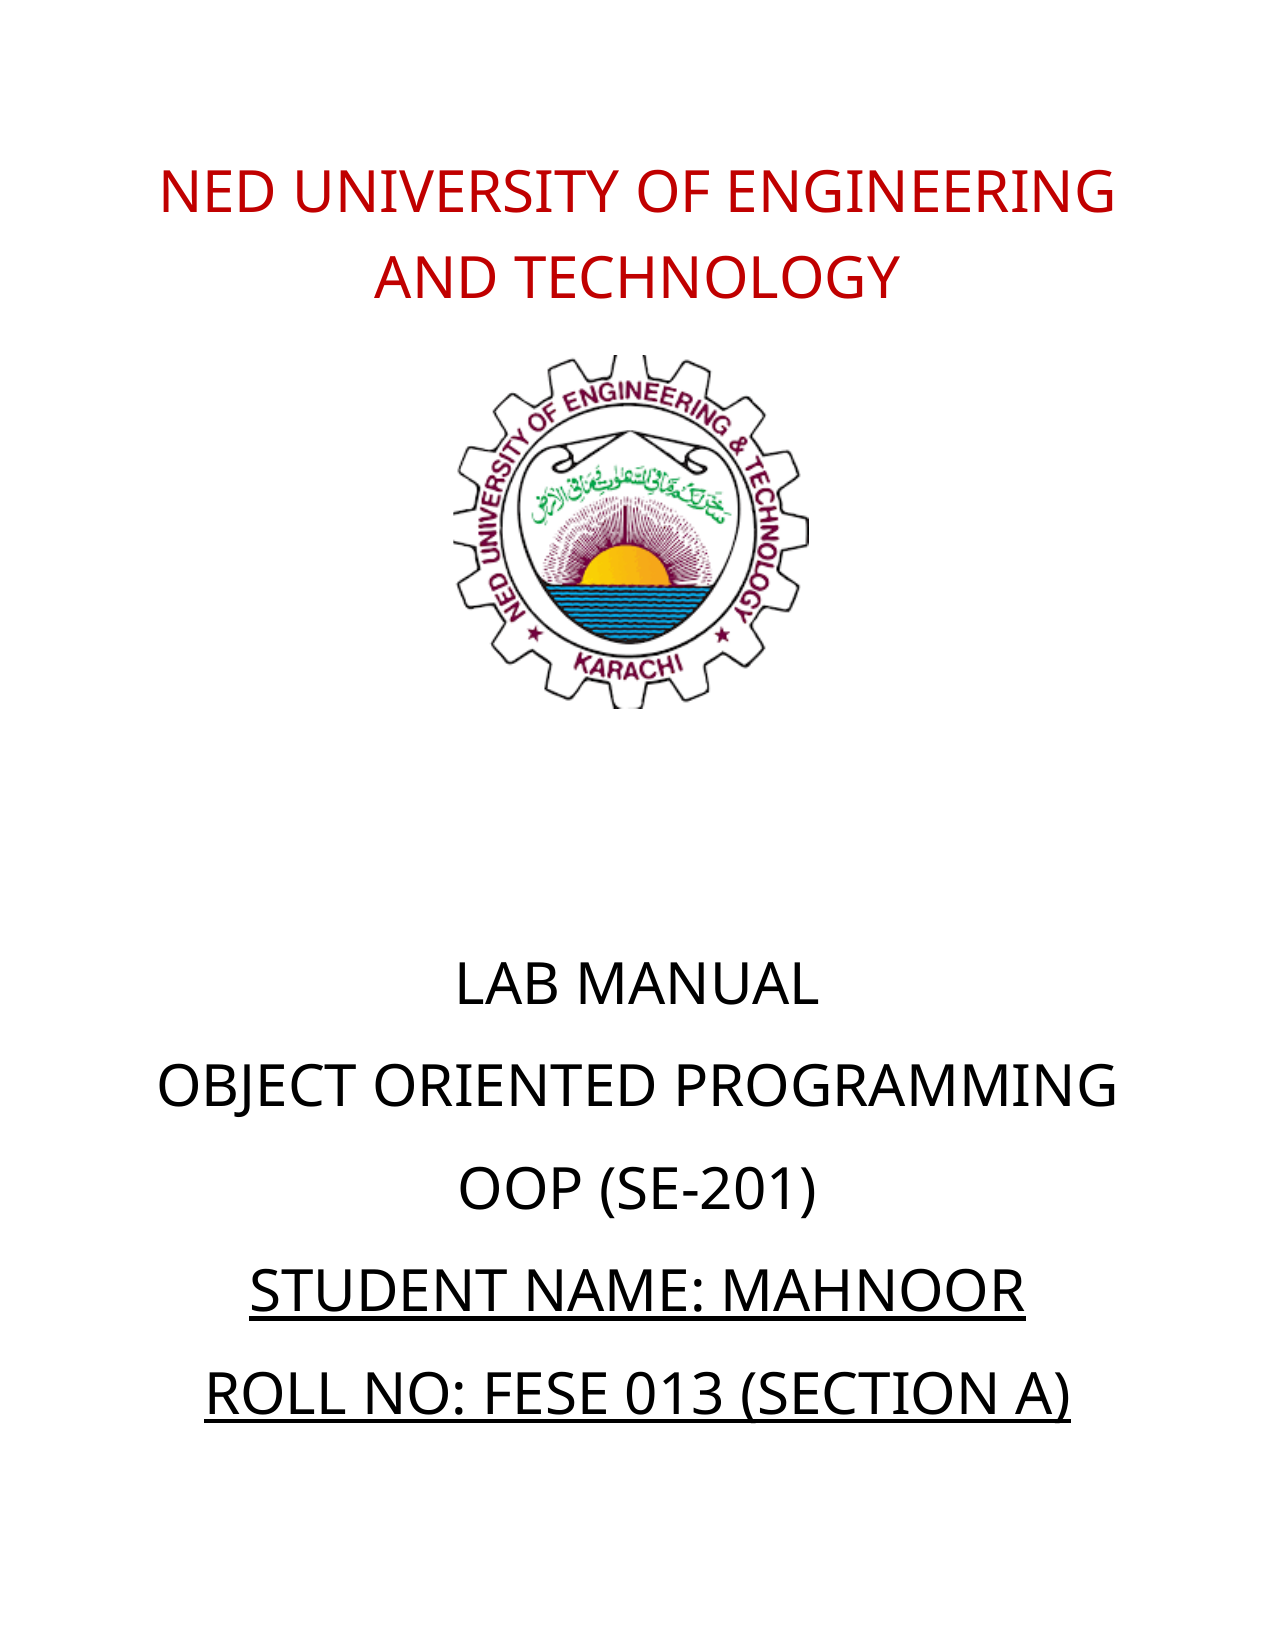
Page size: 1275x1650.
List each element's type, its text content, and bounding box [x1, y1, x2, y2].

text NED UNIVERSITY OF ENGINEERING AND TECHNOLOGY [150, 150, 1125, 315]
text OOP (SE-201) [150, 1147, 1125, 1226]
text OBJECT ORIENTED PROGRAMMING [150, 1044, 1125, 1124]
picture [453, 355, 809, 709]
text STUDENT NAME: MAHNOOR [150, 1249, 1125, 1329]
text ROLL NO: FESE 013 (SECTION A) [150, 1352, 1125, 1431]
text LAB MANUAL [150, 942, 1125, 1021]
